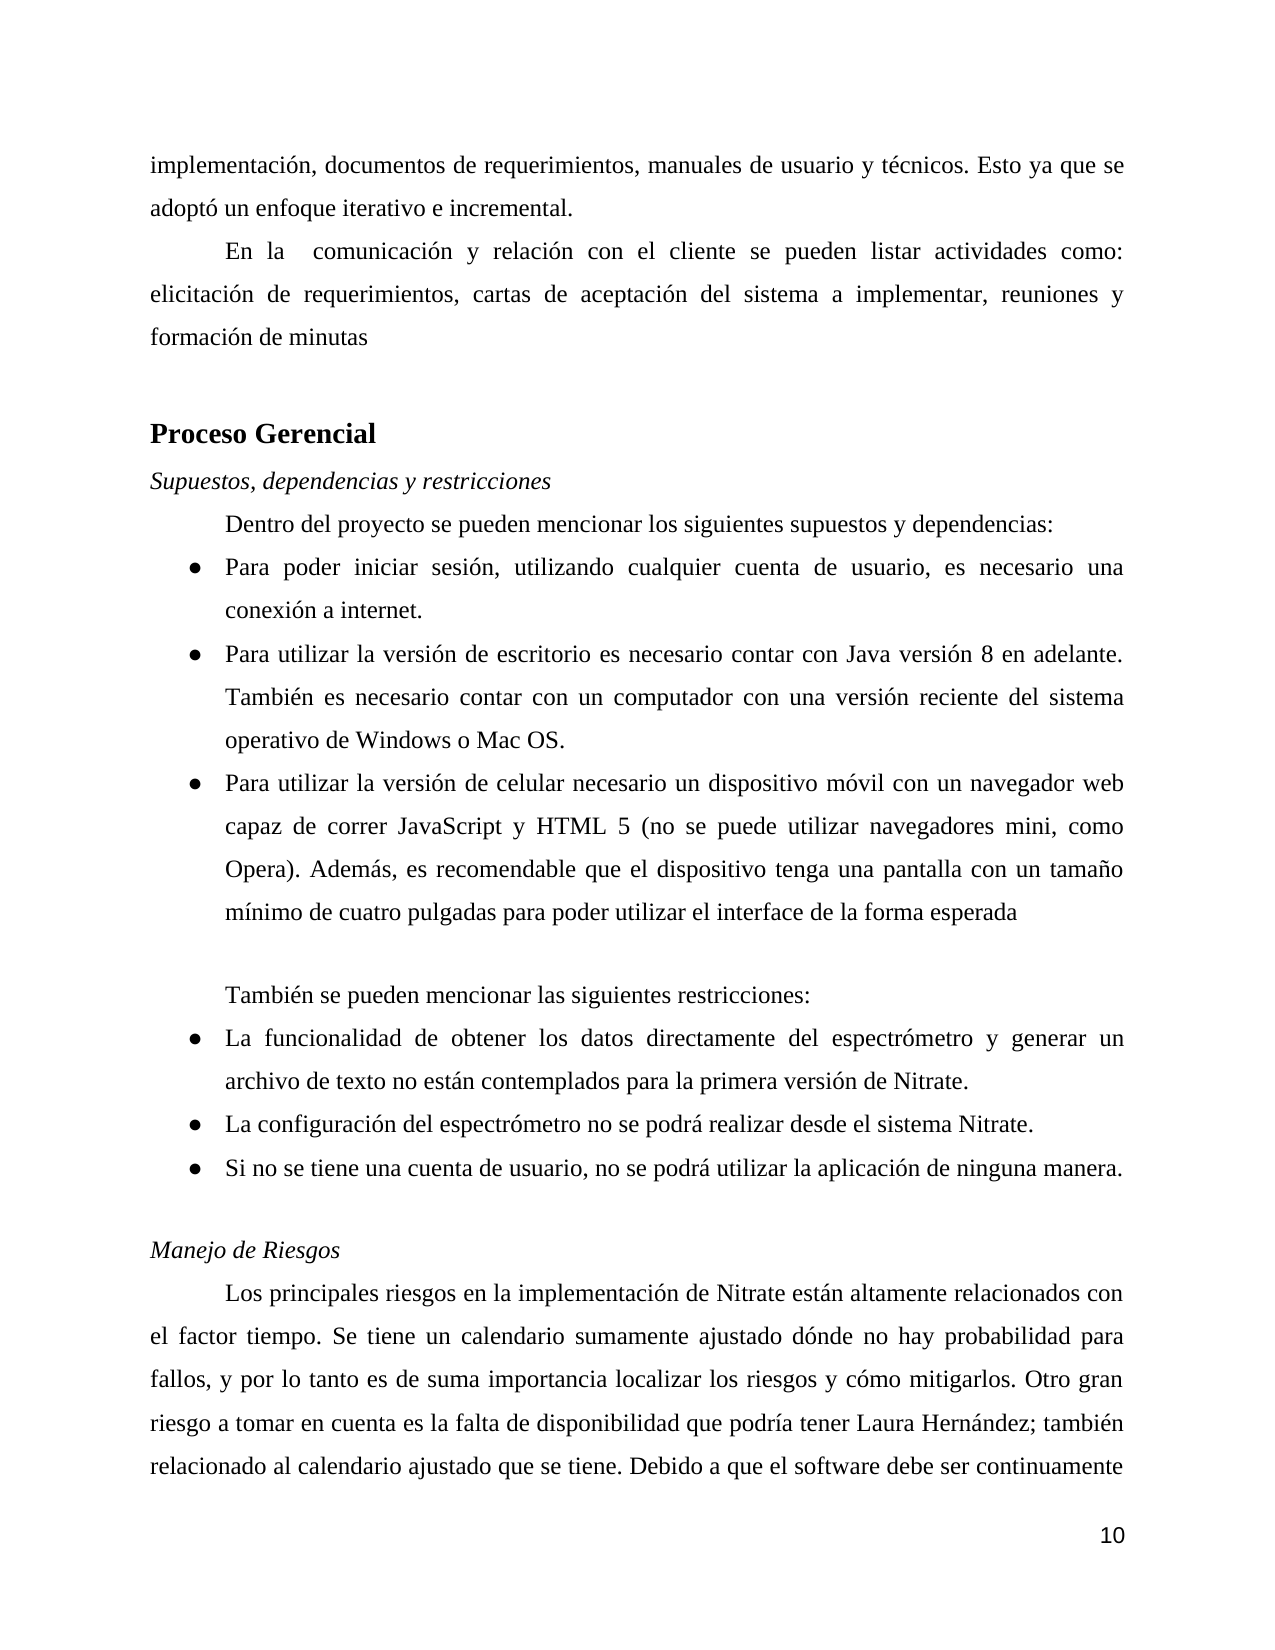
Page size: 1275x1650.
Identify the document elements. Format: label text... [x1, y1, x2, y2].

text También se pueden mencionar las siguientes restricciones: [150, 980, 1125, 1009]
list La configuración del espectrómetro no se podrá realizar desde el sistema Nitrate. [187, 1109, 1125, 1138]
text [150, 1278, 1125, 1479]
list Para utilizar la versión de escritorio es necesario contar con Java versión 8 en adelante. También es necesario contar con un computador con una versión reciente del sistema operativo de Windows o Mac OS. [187, 639, 1125, 754]
subtitle Manejo de Riesgos [150, 1235, 1125, 1264]
subtitle Proceso Gerencial [150, 416, 1125, 449]
list Para utilizar la versión de celular necesario un dispositivo móvil con un navegador web capaz de correr JavaScript y HTML 5 (no se puede utilizar navegadores mini, como Opera). Además, es recomendable que el dispositivo tenga una pantalla con un tamaño mínimo de cuatro pulgadas para poder utilizar el interface de la forma esperada [187, 768, 1125, 926]
list Si no se tiene una cuenta de usuario, no se podrá utilizar la aplicación de ninguna manera. [187, 1153, 1125, 1181]
text En la comunicación y relación con el cliente se pueden listar actividades como: elicitación de requerimientos, cartas de aceptación del sistema a implementar, reuniones y formación de minutas [150, 236, 1125, 351]
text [150, 150, 1125, 222]
text Dentro del proyecto se pueden mencionar los siguientes supuestos y dependencias: [150, 509, 1125, 538]
subtitle Supuestos, dependencias y restricciones [150, 466, 1125, 495]
list La funcionalidad de obtener los datos directamente del espectrómetro y generar un archivo de texto no están contemplados para la primera versión de Nitrate. [187, 1023, 1125, 1095]
list Para poder iniciar sesión, utilizando cualquier cuenta de usuario, es necesario una conexión a internet. [187, 552, 1125, 624]
